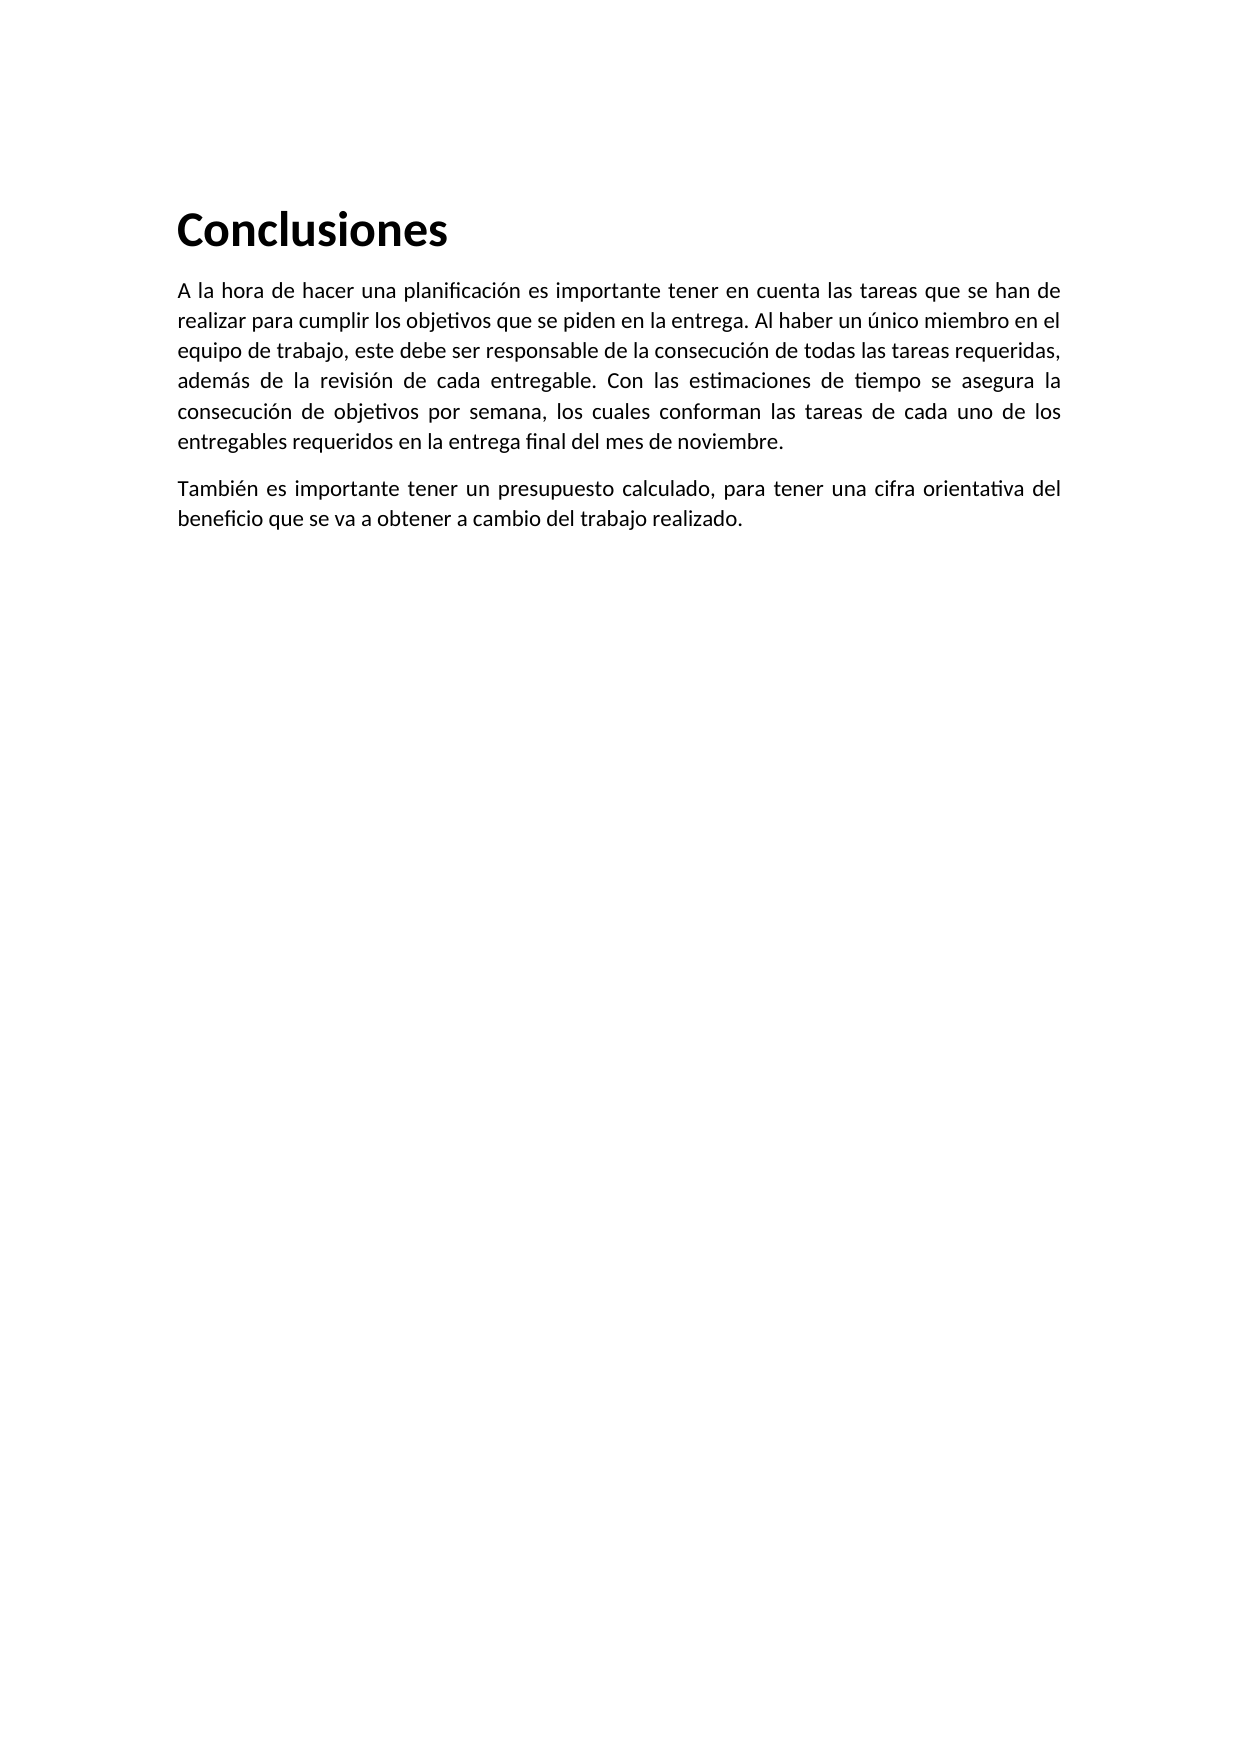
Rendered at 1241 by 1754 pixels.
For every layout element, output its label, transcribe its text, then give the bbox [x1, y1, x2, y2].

text También es importante tener un presupuesto calculado, para tener una cifra orientativa del beneficio que se va a obtener a cambio del trabajo realizado. [177, 474, 1063, 532]
text A la hora de hacer una planificación es importante tener en cuenta las tareas que se han de realizar para cumplir los objetivos que se piden en la entrega. Al haber un único miembro en el equipo de trabajo, este debe ser responsable de la consecución de todas las tareas requeridas, además de la revisión de cada entregable. Con las estimaciones de tiempo se asegura la consecución de objetivos por semana, los cuales conforman las tareas de cada uno de los entregables requeridos en la entrega final del mes de noviembre. [177, 276, 1063, 455]
subtitle Conclusiones [177, 198, 1063, 259]
